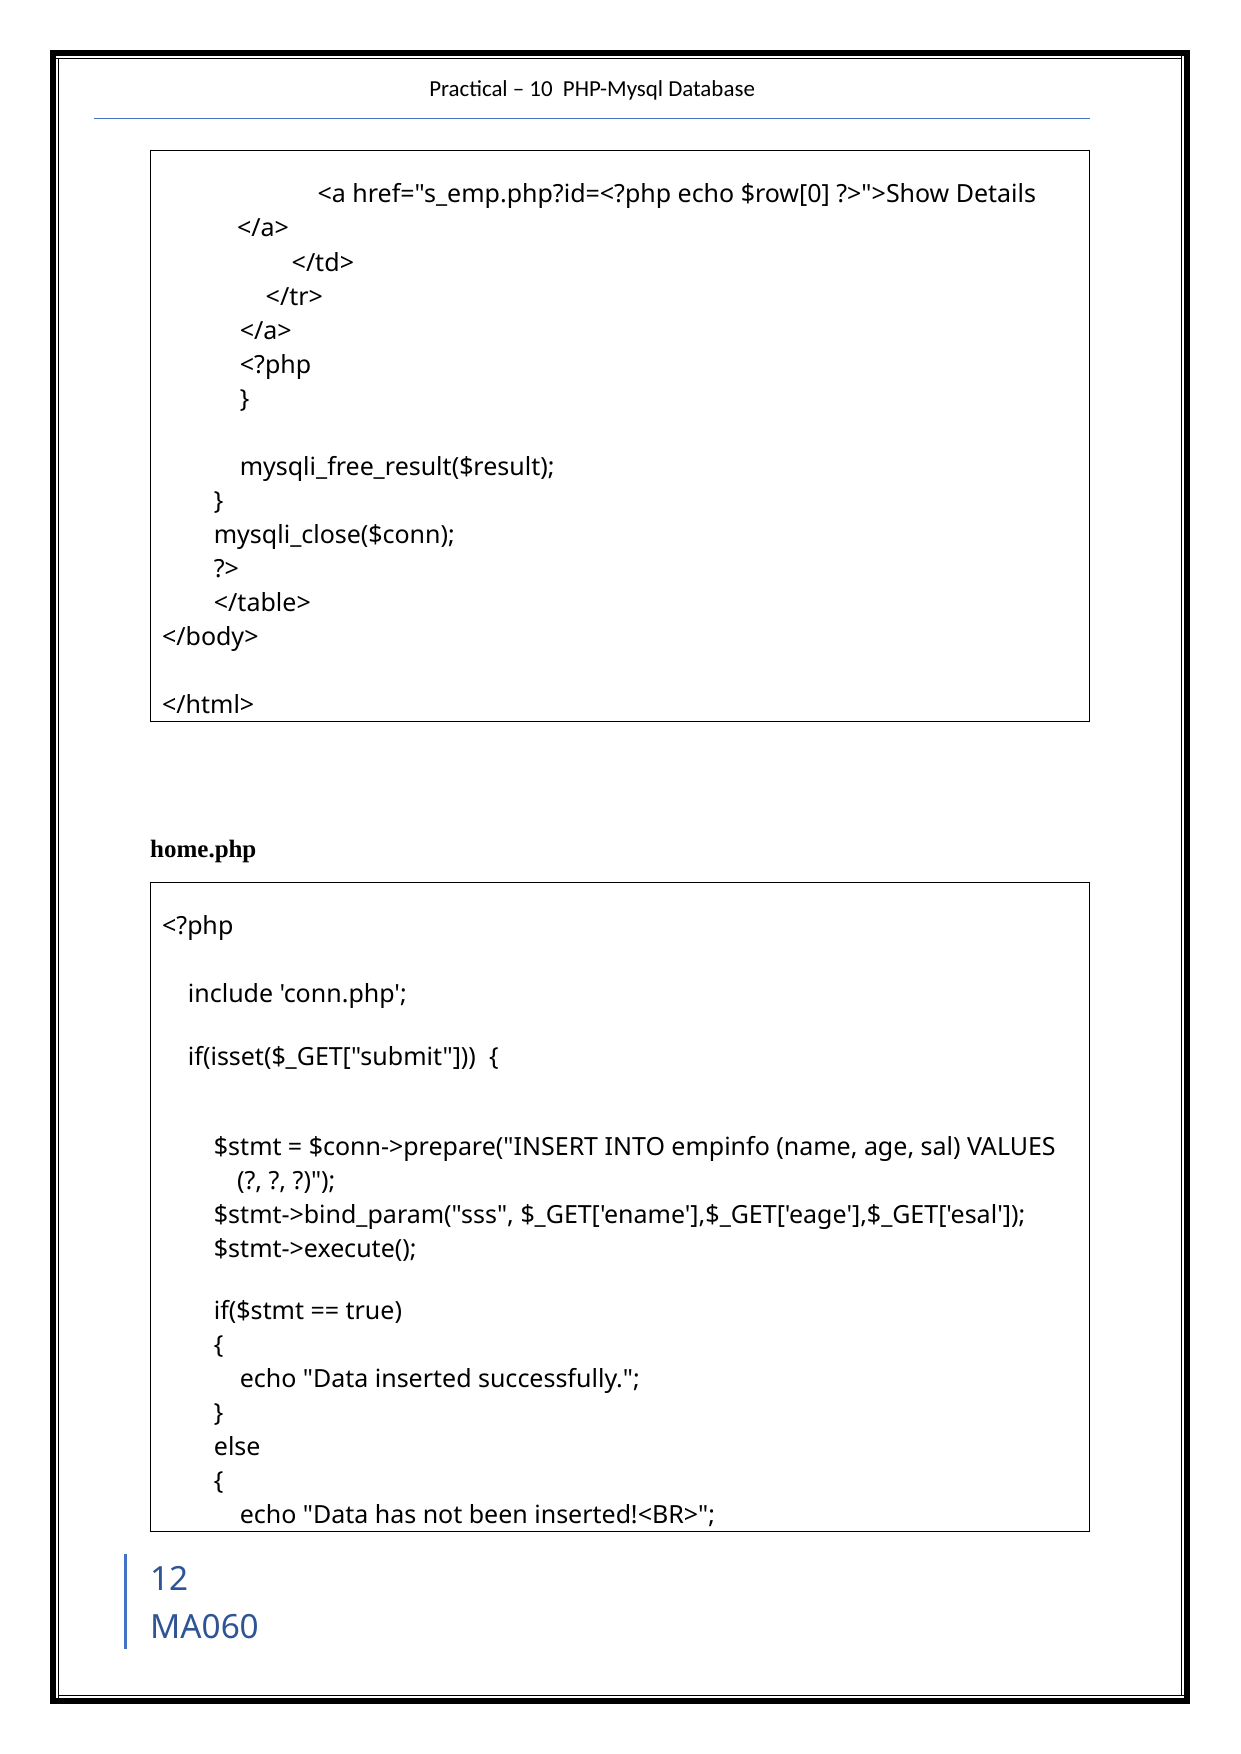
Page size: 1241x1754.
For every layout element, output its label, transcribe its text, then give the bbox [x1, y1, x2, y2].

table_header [151, 151, 1089, 721]
list home.php [150, 834, 1090, 863]
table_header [151, 883, 1089, 1531]
